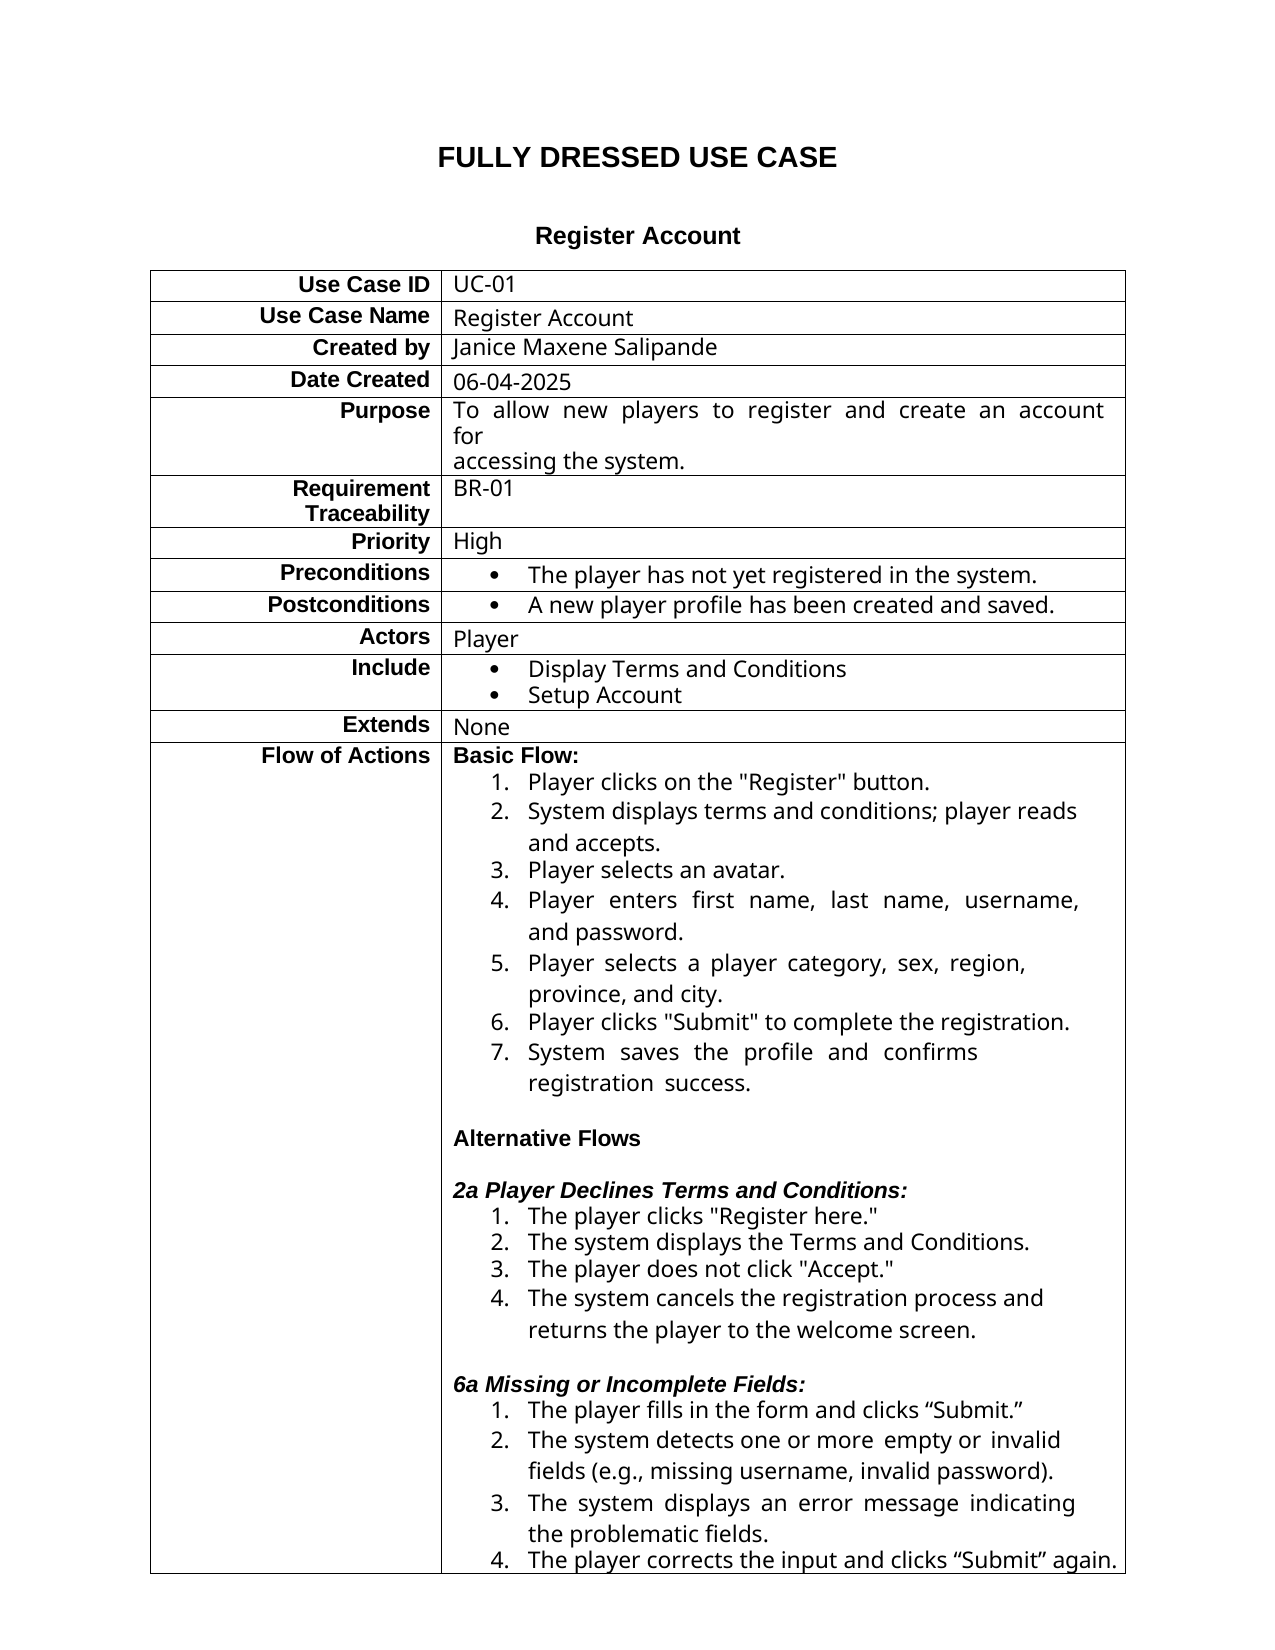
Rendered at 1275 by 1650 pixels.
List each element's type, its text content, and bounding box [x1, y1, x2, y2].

table_cell The player has not yet registered in the system. [442, 559, 1125, 591]
table_cell Register Account [442, 302, 1125, 333]
table_cell 06-04-2025 [442, 366, 1125, 397]
table_cell Player [442, 623, 1125, 654]
table_cell A new player profile has been created and saved. [442, 592, 1125, 622]
table_cell Include [151, 655, 441, 709]
table_cell Date Created [151, 366, 441, 397]
table_cell Janice Maxene Salipande [442, 335, 1125, 364]
table_header Use Case ID [151, 271, 441, 301]
table_cell Requirement Traceability [151, 476, 441, 527]
table_header UC-01 [442, 271, 1125, 301]
text FULLY DRESSED USE CASE [112, 139, 1162, 173]
table_cell Created by [151, 335, 441, 364]
table_cell Actors [151, 623, 441, 654]
table_cell Postconditions [151, 592, 441, 622]
table_cell Use Case Name [151, 302, 441, 333]
table_cell Basic Flow: Player clicks on the "Register" button. System displays terms and conditions; player reads and accepts. Player selects an avatar. Player enters first name, last name, username, and password. Player selects a player category, sex, region, province, and city. Player clicks "Submit" to complete the registration. System saves the profile and confirms registration success. Alternative Flows 2a Player Declines Terms and Conditions: The player clicks "Register here." The system displays the Terms and Conditions. The player does not click "Accept." The system cancels the registration process and returns the player to the welcome screen. 6a Missing or Incomplete Fields: The player fills in the form and clicks “Submit.” The system detects one or more empty or invalid fields (e.g., missing username, invalid password). The system displays an error message indicating the problematic fields. The player corrects the input and clicks “Submit” again. [442, 743, 1125, 1573]
table_cell Flow of Actions [151, 743, 441, 1573]
table_cell Display Terms and Conditions Setup Account [442, 655, 1125, 709]
table_cell BR-01 [442, 476, 1125, 527]
table_cell Preconditions [151, 559, 441, 591]
table_cell Purpose [151, 398, 441, 474]
text Register Account [191, 221, 1084, 250]
table_cell High [442, 528, 1125, 558]
table_cell None [442, 711, 1125, 742]
table_cell Extends [151, 711, 441, 742]
table_cell To allow new players to register and create an account for accessing the system. [442, 398, 1125, 474]
table_cell Priority [151, 528, 441, 558]
